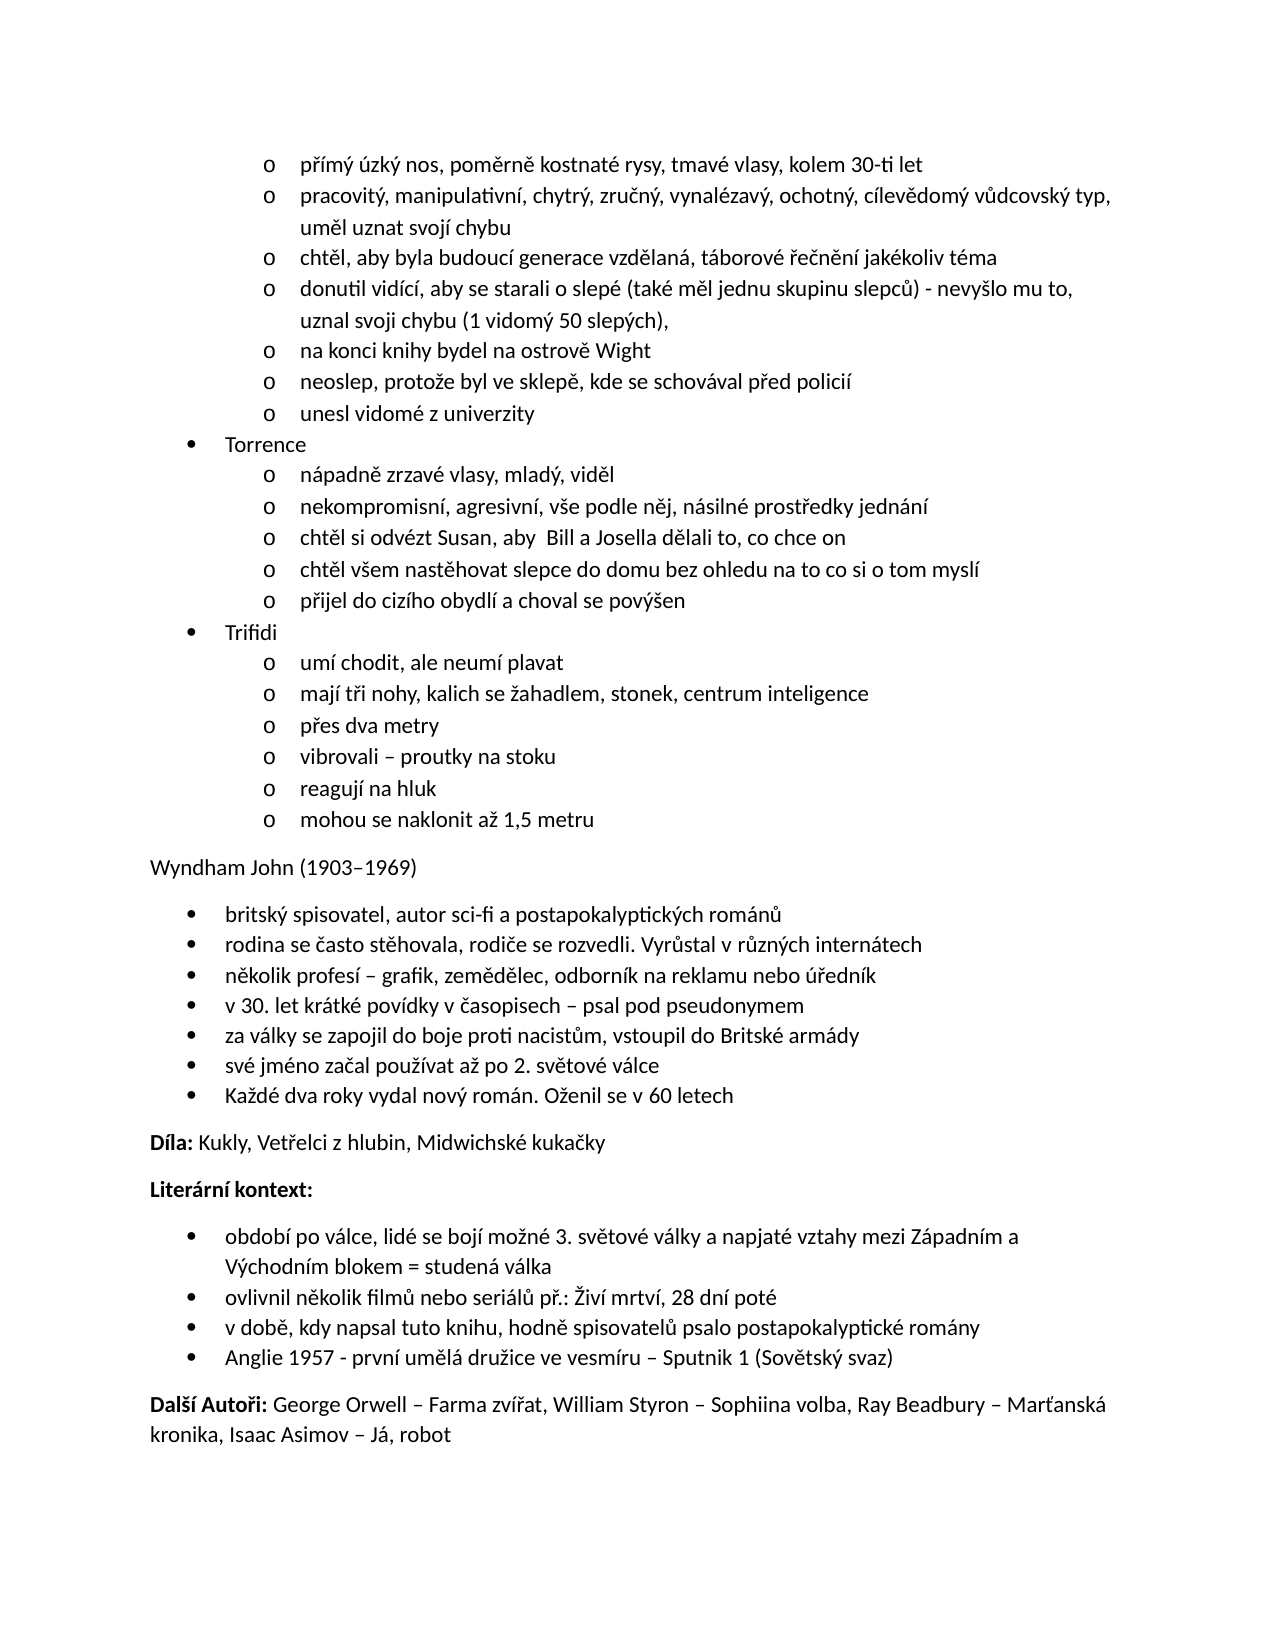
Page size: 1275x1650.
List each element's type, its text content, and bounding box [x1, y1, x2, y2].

list na konci knihy bydel na ostrově Wight [262, 336, 1125, 365]
list unesl vidomé z univerzity [262, 399, 1125, 428]
list neoslep, protože byl ve sklepě, kde se schovával před policií [262, 367, 1125, 397]
list několik profesí – grafik, zemědělec, odborník na reklamu nebo úředník [187, 961, 1125, 989]
list Torrence [187, 430, 1125, 458]
list své jméno začal používat až po 2. světové válce [187, 1051, 1125, 1079]
list britský spisovatel, autor sci-fi a postapokalyptických románů [187, 900, 1125, 928]
list pracovitý, manipulativní, chytrý, zručný, vynalézavý, ochotný, cílevědomý vůdcovský typ, uměl uznat svojí chybu [262, 181, 1125, 241]
text Další Autoři: George Orwell – Farma zvířat, William Styron – Sophiina volba, Ray Beadbury – Marťanská kronika, Isaac Asimov – Já, robot [150, 1390, 1125, 1448]
list donutil vidící, aby se starali o slepé (také měl jednu skupinu slepců) - nevyšlo mu to, uznal svoji chybu (1 vidomý 50 slepých), [262, 274, 1125, 334]
list období po válce, lidé se bojí možné 3. světové války a napjaté vztahy mezi Západním a Východním blokem = studená válka [187, 1222, 1125, 1281]
list Trifidi [187, 618, 1125, 646]
list Každé dva roky vydal nový román. Oženil se v 60 letech [187, 1082, 1125, 1110]
list vibrovali – proutky na stoku [262, 742, 1125, 772]
text Díla: Kukly, Vetřelci z hlubin, Midwichské kukačky [150, 1128, 1125, 1157]
list chtěl všem nastěhovat slepce do domu bez ohledu na to co si o tom myslí [262, 555, 1125, 584]
list ovlivnil několik filmů nebo seriálů př.: Živí mrtví, 28 dní poté [187, 1283, 1125, 1311]
list v době, kdy napsal tuto knihu, hodně spisovatelů psalo postapokalyptické romány [187, 1313, 1125, 1341]
list chtěl, aby byla budoucí generace vzdělaná, táborové řečnění jakékoliv téma [262, 243, 1125, 272]
text Literární kontext: [150, 1175, 1125, 1203]
list přímý úzký nos, poměrně kostnaté rysy, tmavé vlasy, kolem 30-ti let [262, 150, 1125, 179]
list nápadně zrzavé vlasy, mladý, viděl [262, 461, 1125, 490]
list chtěl si odvézt Susan, aby Bill a Josella dělali to, co chce on [262, 523, 1125, 553]
list mohou se naklonit až 1,5 metru [262, 805, 1125, 834]
list rodina se často stěhovala, rodiče se rozvedli. Vyrůstal v různých internátech [187, 931, 1125, 959]
list za války se zapojil do boje proti nacistům, vstoupil do Britské armády [187, 1021, 1125, 1049]
list nekompromisní, agresivní, vše podle něj, násilné prostředky jednání [262, 492, 1125, 521]
list v 30. let krátké povídky v časopisech – psal pod pseudonymem [187, 991, 1125, 1019]
list Anglie 1957 - první umělá družice ve vesmíru – Sputnik 1 (Sovětský svaz) [187, 1343, 1125, 1371]
list reagují na hluk [262, 774, 1125, 803]
list přes dva metry [262, 711, 1125, 740]
list umí chodit, ale neumí plavat [262, 648, 1125, 677]
list mají tři nohy, kalich se žahadlem, stonek, centrum inteligence [262, 679, 1125, 709]
text Wyndham John (1903–1969) [150, 853, 1125, 882]
list přijel do cizího obydlí a choval se povýšen [262, 586, 1125, 616]
